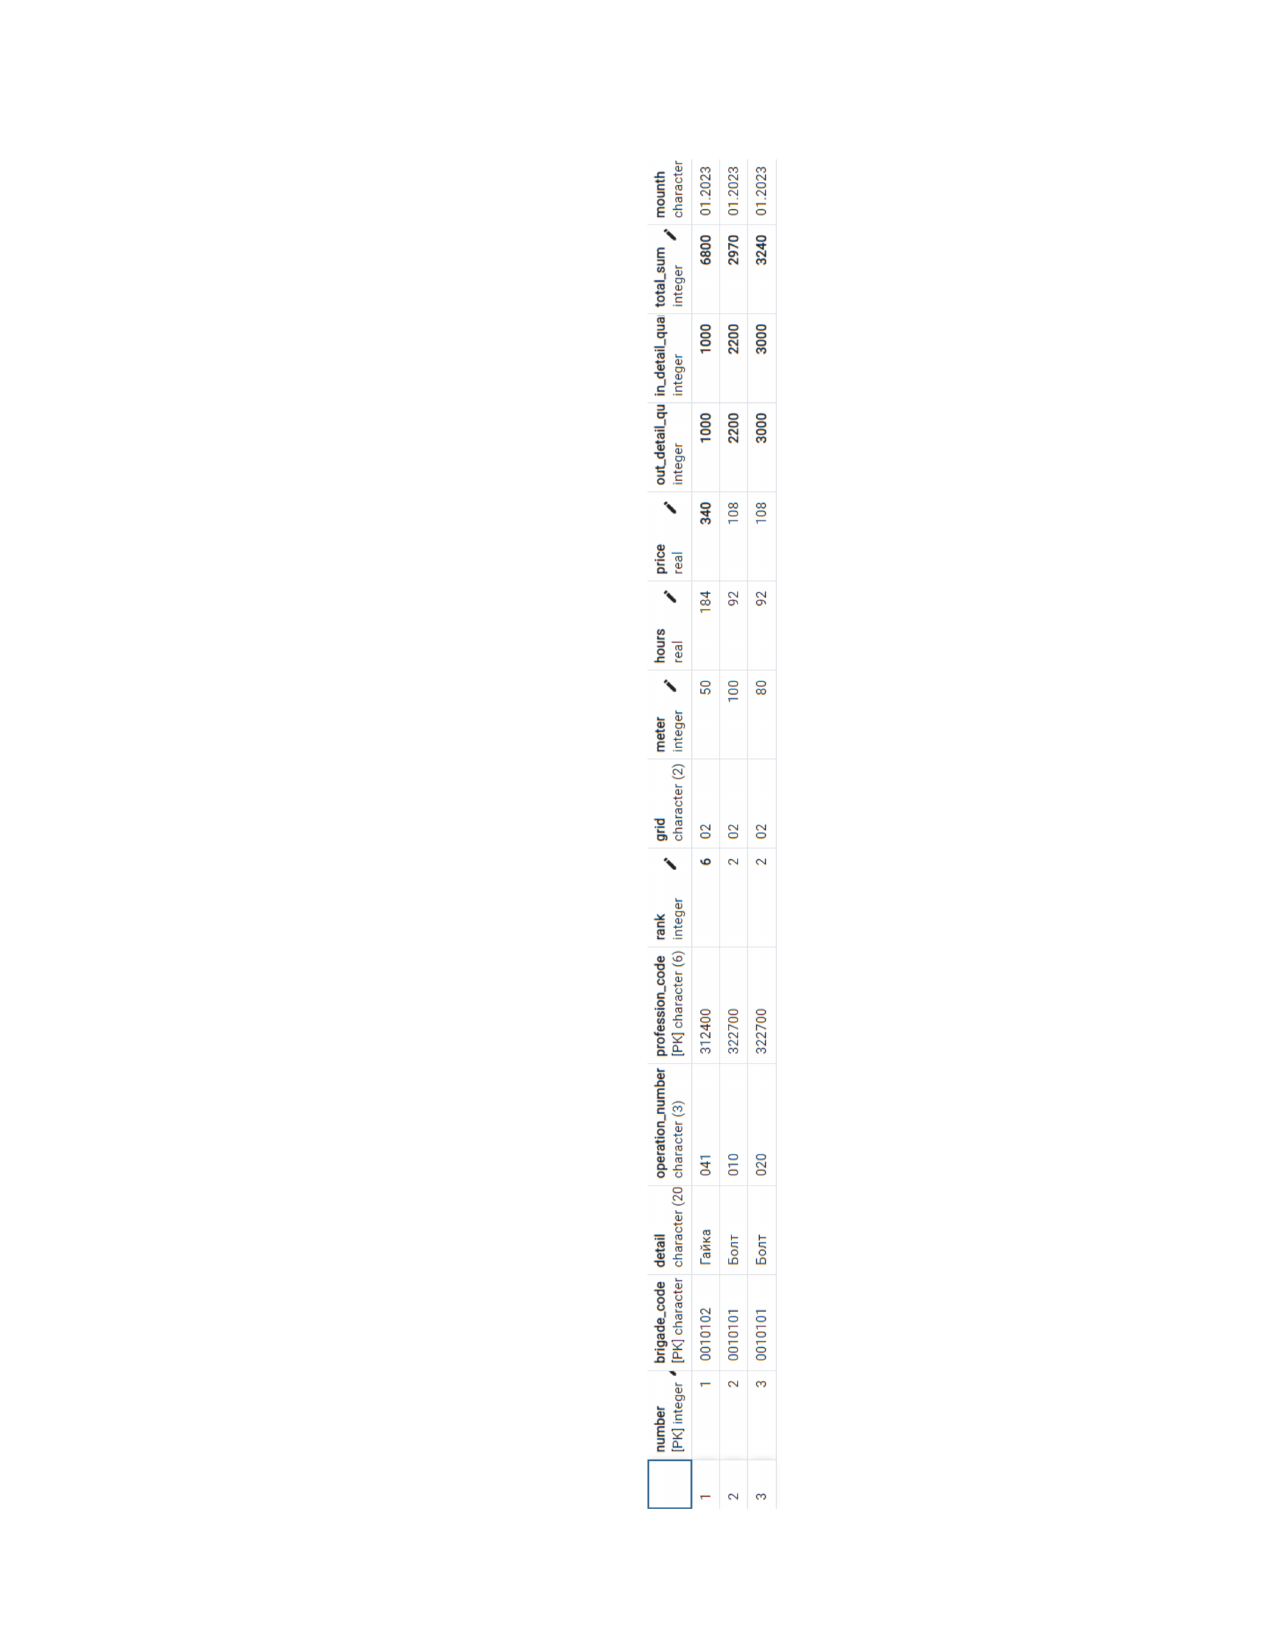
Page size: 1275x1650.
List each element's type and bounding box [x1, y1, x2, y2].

picture [648, 160, 780, 1508]
